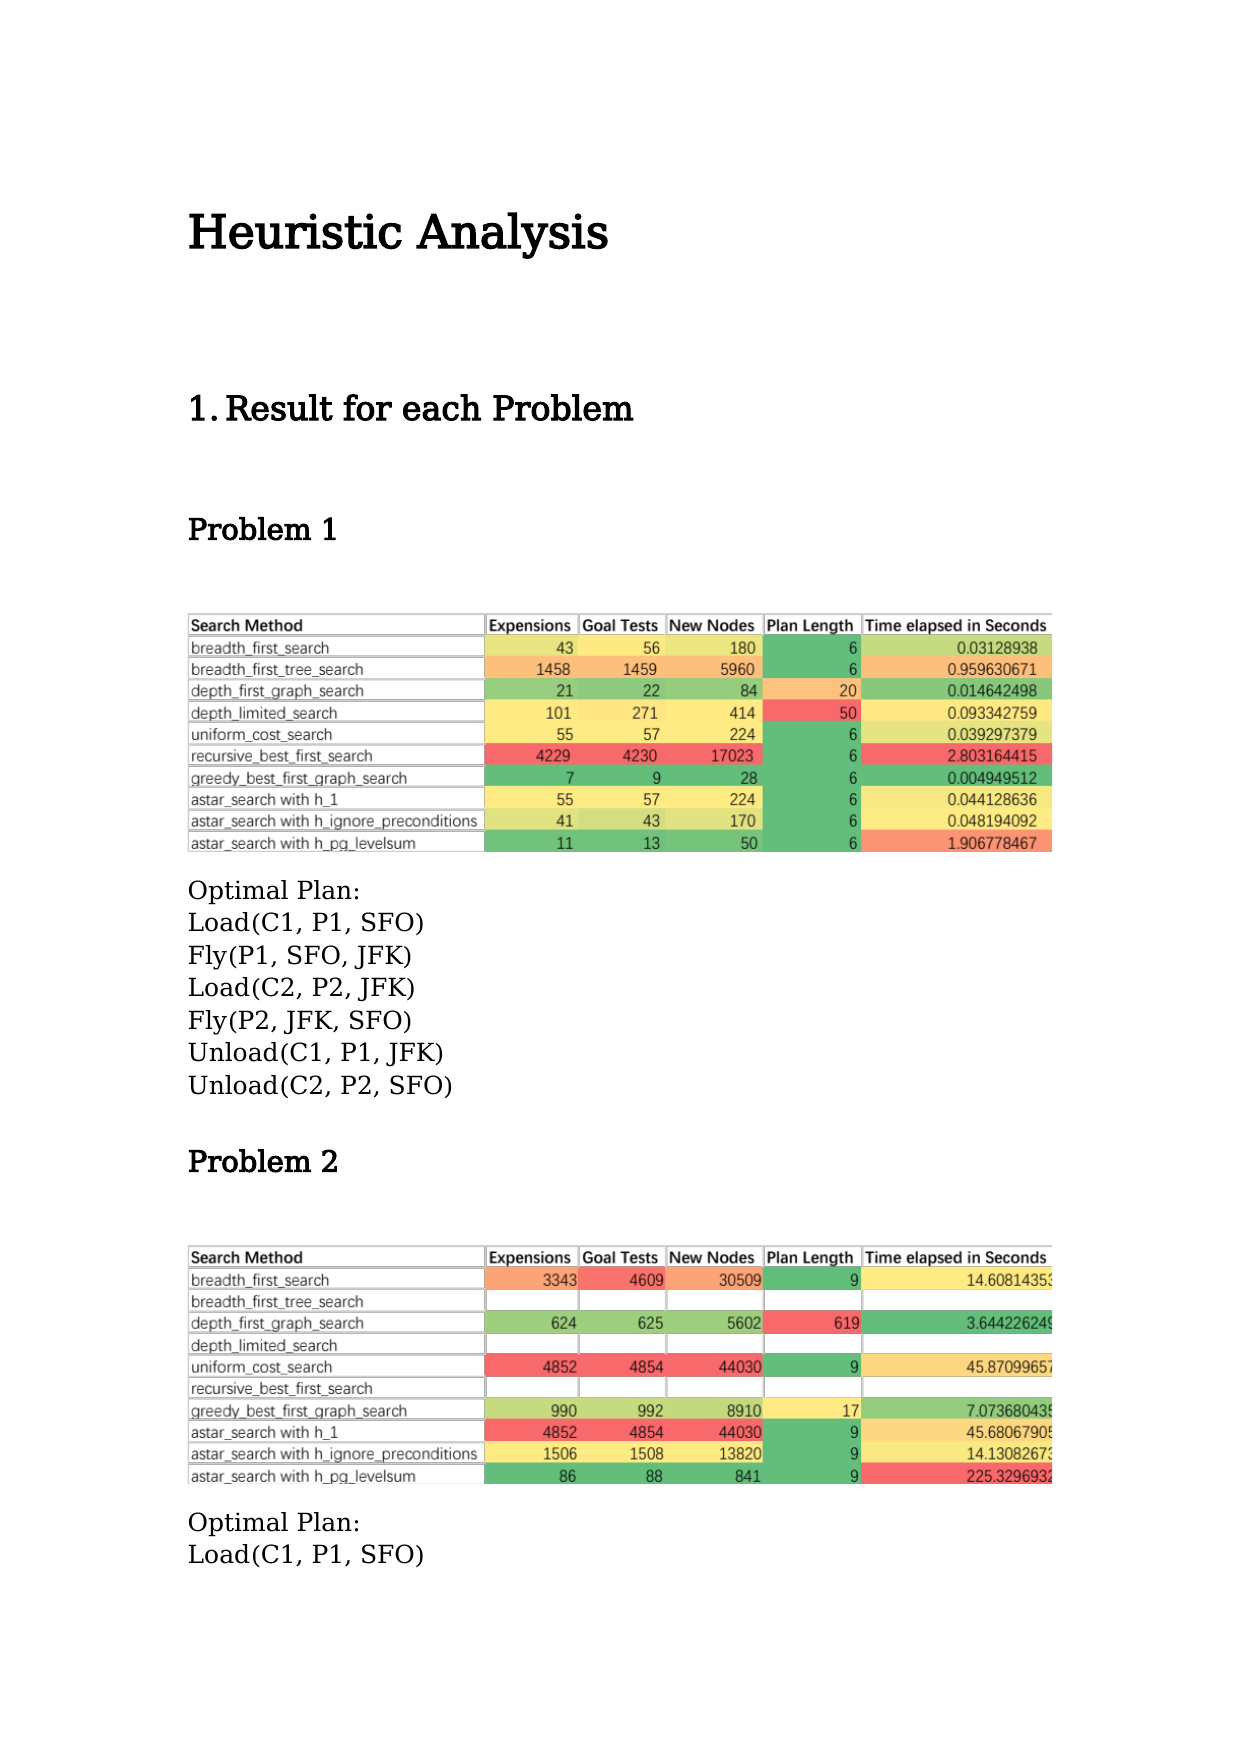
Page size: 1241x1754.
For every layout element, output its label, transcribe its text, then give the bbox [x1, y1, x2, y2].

text Fly(P1, SFO, JFK) [187, 938, 1053, 971]
text Fly(P2, JFK, SFO) [187, 1003, 1053, 1036]
subtitle Result for each Problem [187, 374, 1053, 439]
text Load(C2, P2, JFK) [187, 971, 1053, 1003]
text Load(C1, P1, SFO) [187, 1538, 1053, 1570]
subtitle Problem 1 [187, 496, 1053, 561]
text Load(C1, P1, SFO) [187, 906, 1053, 938]
text Unload(C1, P1, JFK) [187, 1036, 1053, 1068]
subtitle Problem 2 [187, 1128, 1053, 1193]
text Optimal Plan: [187, 1505, 1053, 1538]
text Unload(C2, P2, SFO) [187, 1068, 1053, 1101]
subtitle Heuristic Analysis [187, 197, 1053, 262]
text Optimal Plan: [187, 873, 1053, 906]
